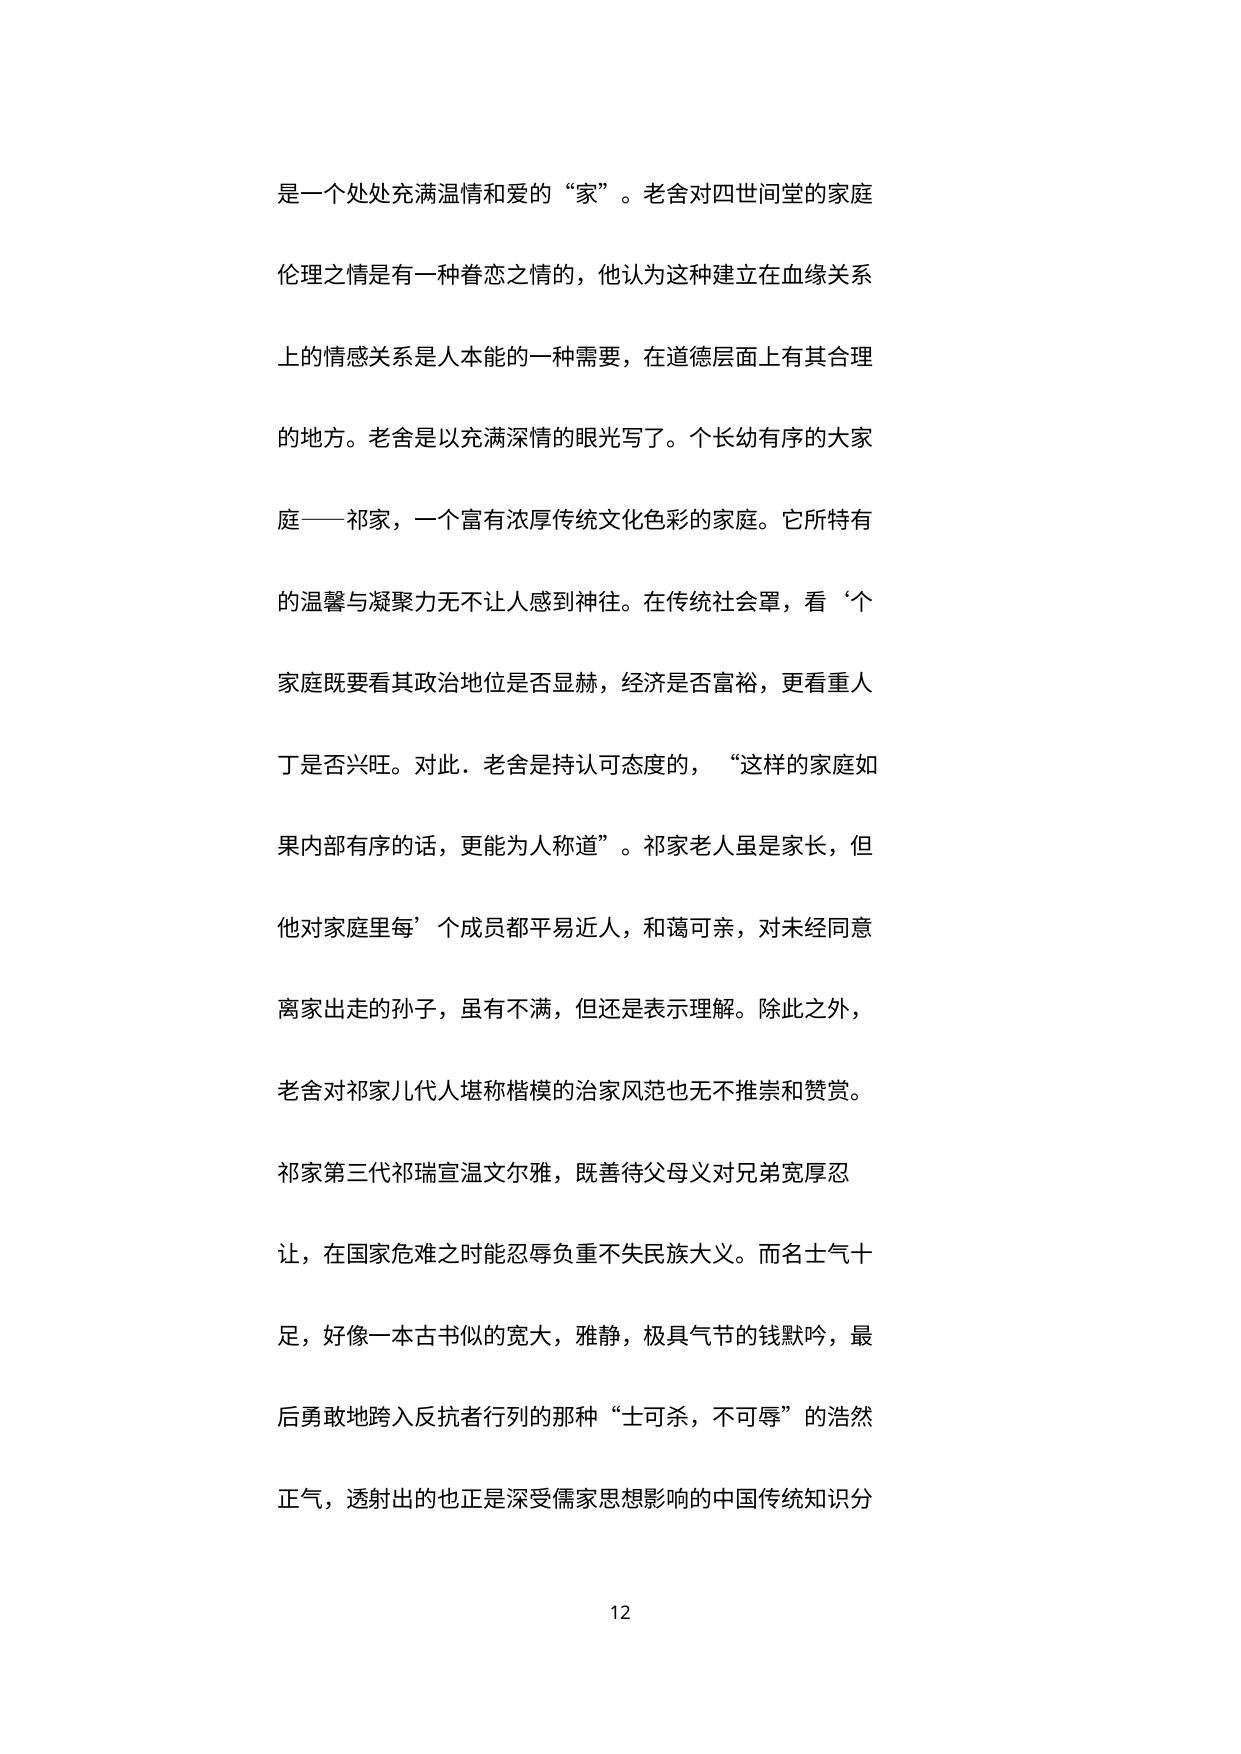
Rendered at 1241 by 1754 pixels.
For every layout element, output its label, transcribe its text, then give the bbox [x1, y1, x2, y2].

list 伦理之情是有一种眷恋之情的，他认为这种建立在血缘关系 [231, 241, 1053, 306]
list 上的情感关系是人本能的一种需要，在道德层面上有其合理 [231, 323, 1053, 388]
list 他对家庭里每’个成员都平易近人，和蔼可亲，对未经同意 [231, 894, 1053, 959]
list 丁是否兴旺。对此．老舍是持认可态度的， “这样的家庭如 [231, 731, 1053, 796]
list 的地方。老舍是以充满深情的眼光写了。个长幼有序的大家 [231, 404, 1053, 469]
list 果内部有序的话，更能为人称道”。祁家老人虽是家长，但 [231, 812, 1053, 877]
list 老舍对祁家儿代人堪称楷模的治家风范也无不推崇和赞赏。 [231, 1057, 1053, 1122]
list 是一个处处充满温情和爱的“家”。老舍对四世间堂的家庭 [231, 160, 1053, 225]
list 后勇敢地跨入反抗者行列的那种“士可杀，不可辱”的浩然 [231, 1383, 1053, 1448]
list 正气，透射出的也正是深受儒家思想影响的中国传统知识分 [231, 1465, 1053, 1530]
list 祁家第三代祁瑞宣温文尔雅，既善待父母义对兄弟宽厚忍 [231, 1138, 1053, 1203]
list 的温馨与凝聚力无不让人感到神往。在传统社会罩，看‘个 [231, 568, 1053, 633]
list 离家出走的孙子，虽有不满，但还是表示理解。除此之外， [231, 975, 1053, 1040]
list 让，在国家危难之时能忍辱负重不失民族大义。而名士气十 [231, 1220, 1053, 1285]
list 庭——祁家，一个富有浓厚传统文化色彩的家庭。它所特有 [231, 486, 1053, 551]
list 足，好像一本古书似的宽大，雅静，极具气节的钱默吟，最 [231, 1302, 1053, 1367]
list 家庭既要看其政治地位是否显赫，经济是否富裕，更看重人 [231, 649, 1053, 714]
